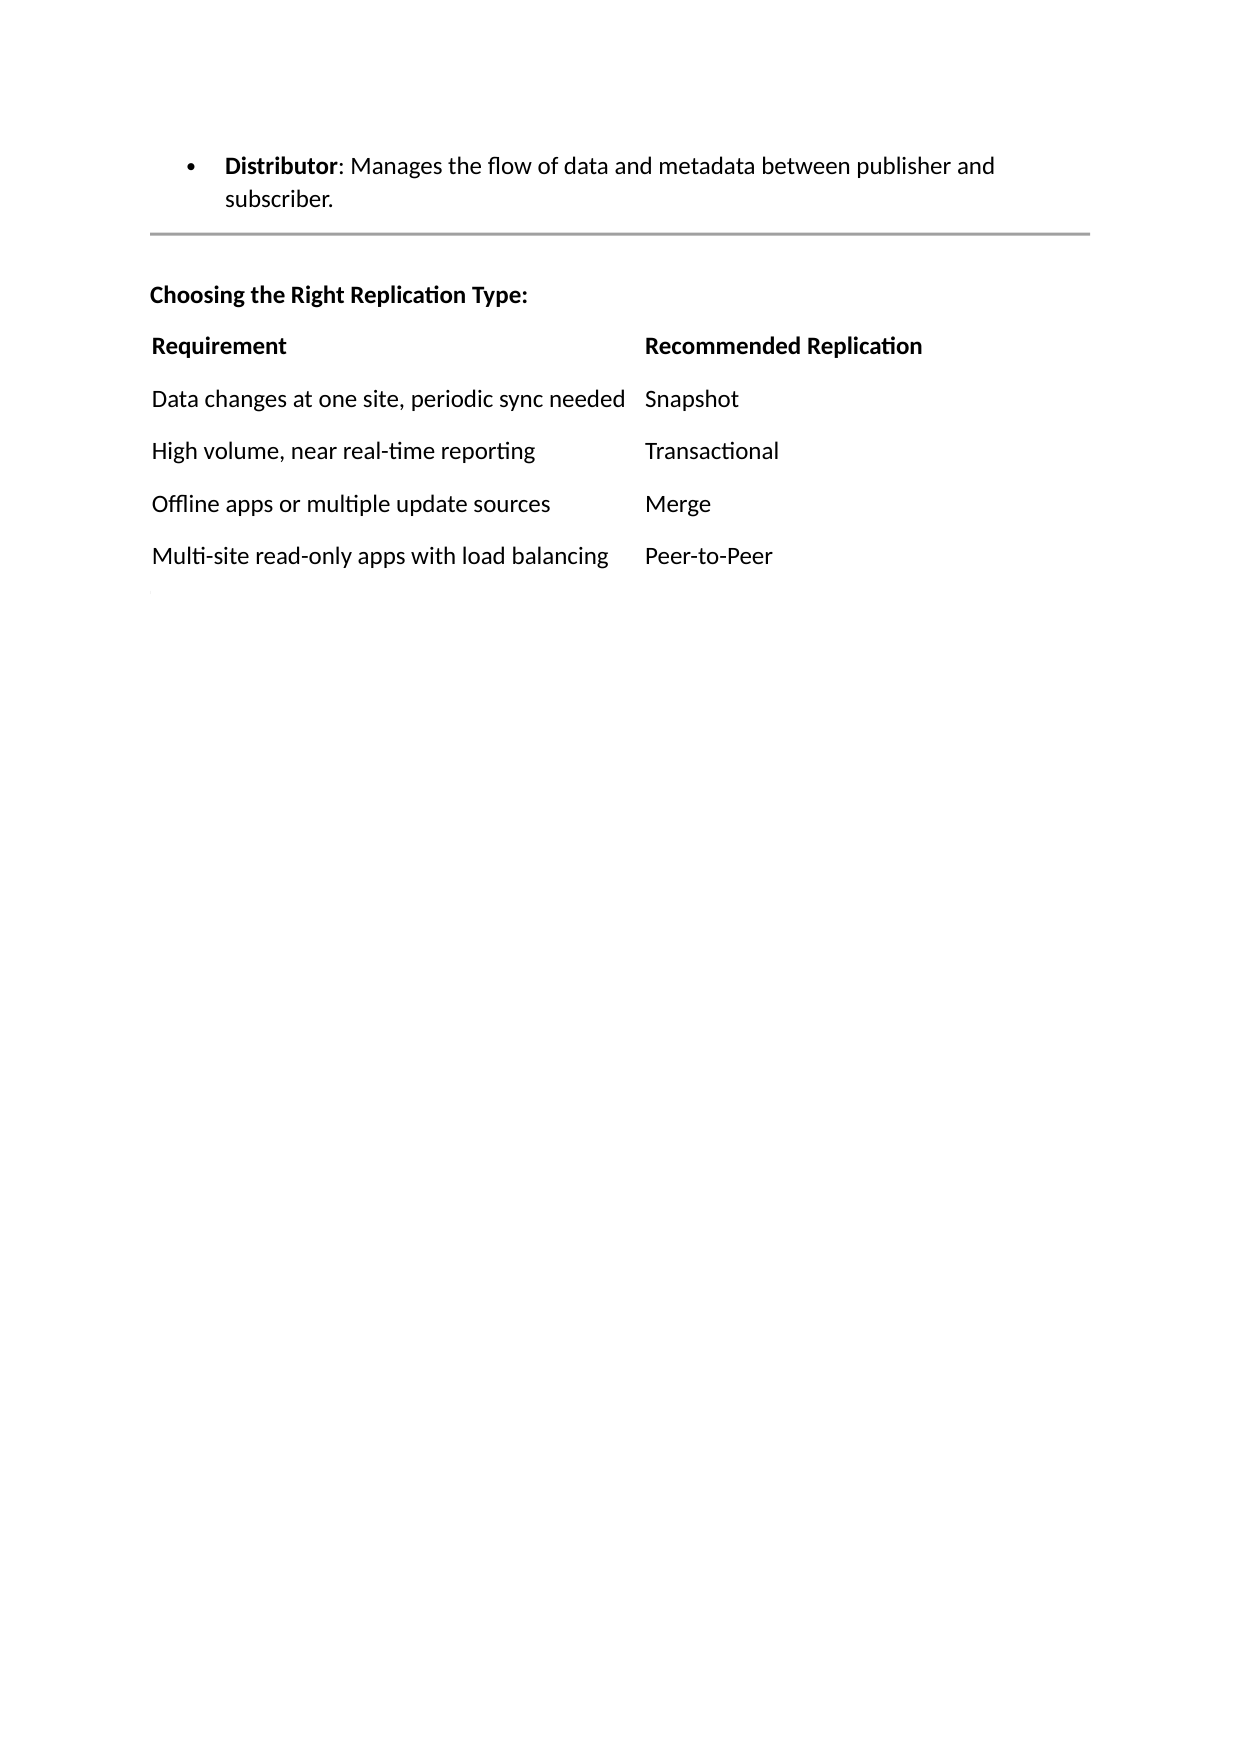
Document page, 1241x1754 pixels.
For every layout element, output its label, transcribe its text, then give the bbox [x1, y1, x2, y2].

table_cell Peer-to-Peer [632, 539, 929, 591]
table_header Requirement [150, 329, 632, 381]
table_cell Data changes at one site, periodic sync needed [150, 381, 632, 434]
table_cell Merge [632, 486, 929, 538]
list Distributor: Manages the flow of data and metadata between publisher and subscriber. [187, 150, 1090, 213]
text Choosing the Right Replication Type: [150, 279, 1090, 310]
table_cell Multi-site read-only apps with load balancing [150, 539, 632, 591]
table_cell Transactional [632, 434, 929, 486]
table_cell Offline apps or multiple update sources [150, 486, 632, 538]
table_header Recommended Replication [632, 329, 929, 381]
table_cell Snapshot [632, 381, 929, 434]
table_cell High volume, near real-time reporting [150, 434, 632, 486]
